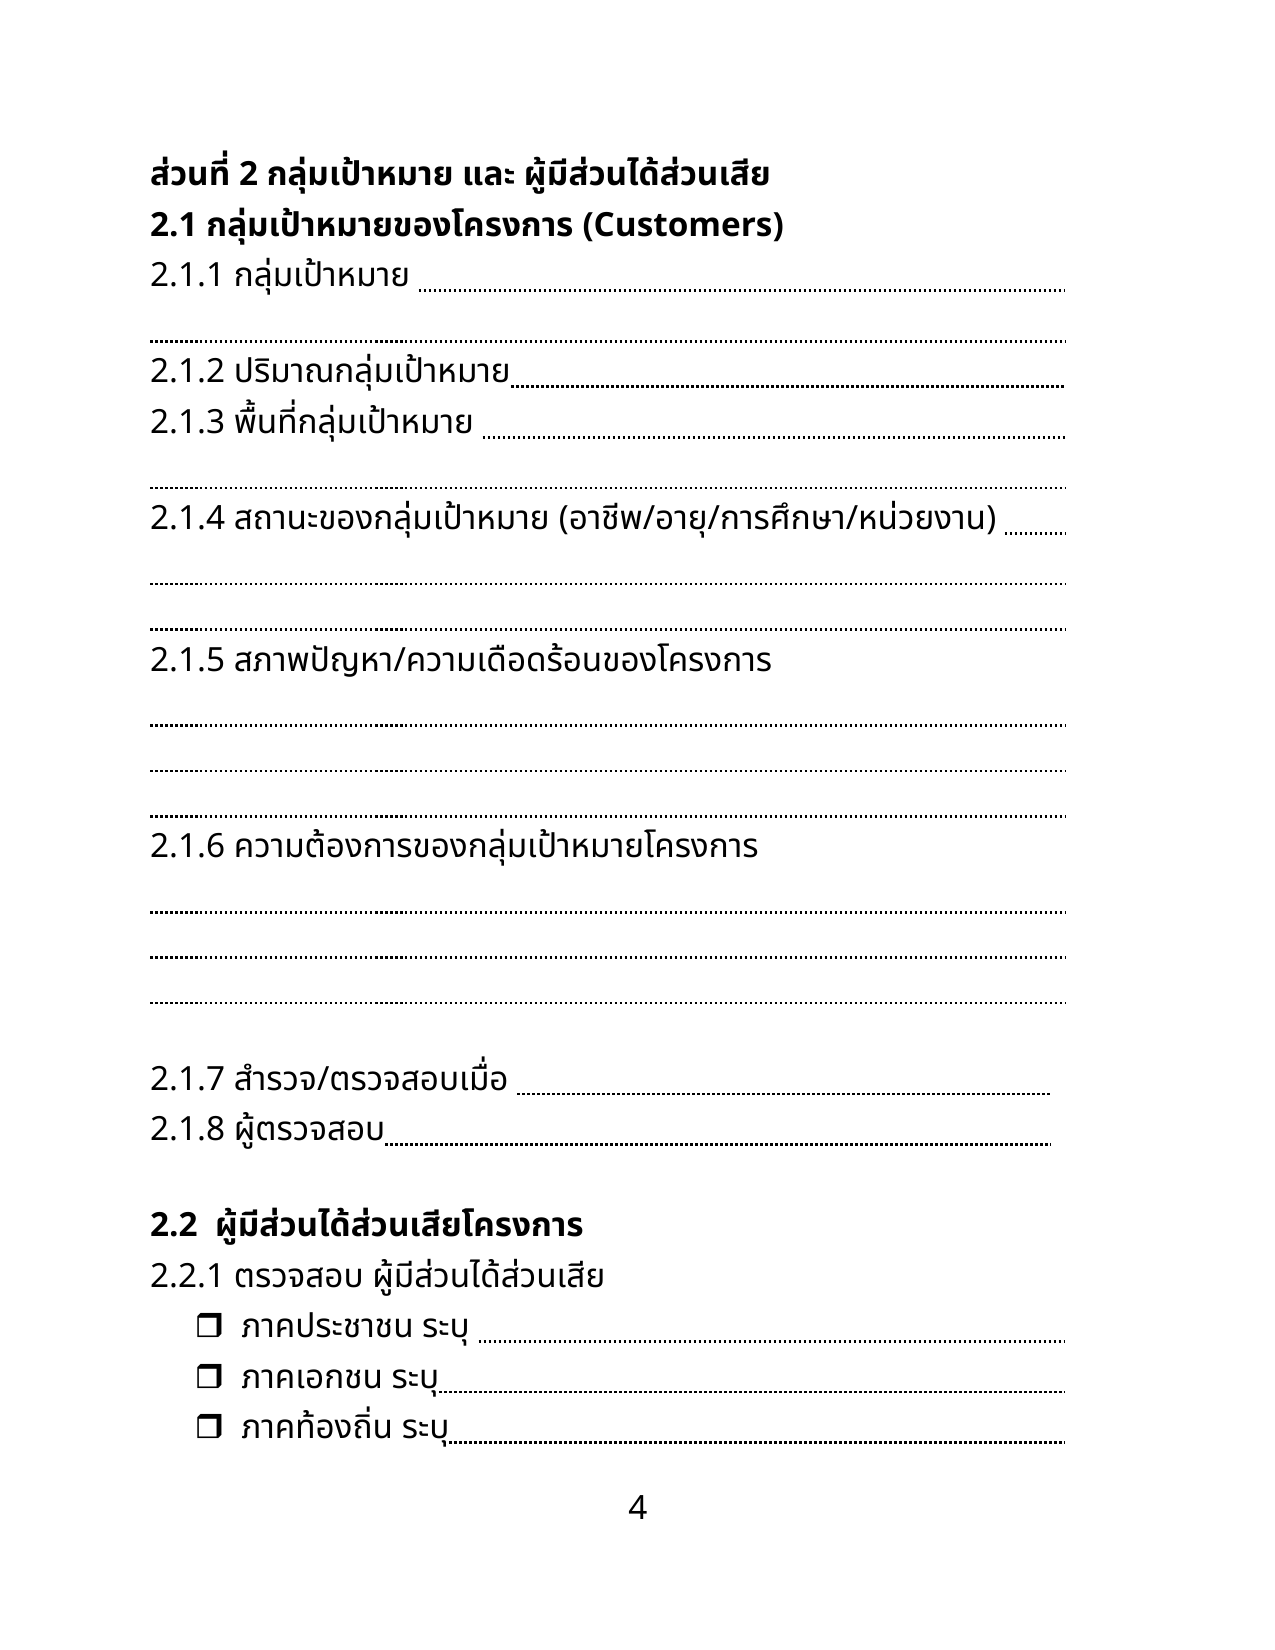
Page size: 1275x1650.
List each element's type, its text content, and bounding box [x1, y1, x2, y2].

text ภาคเอกชน ระบุ [194, 1353, 1125, 1403]
text 2.1.8 ผู้ตรวจสอบ [150, 1105, 1125, 1156]
text 2.2.1 ตรวจสอบ ผู้มีส่วนได้ส่วนเสีย [150, 1252, 1125, 1302]
text 2.1.5 สภาพปัญหา/ความเดือดร้อนของโครงการ [150, 635, 1125, 686]
text 2.1.6 ความต้องการของกลุ่มเป้าหมายโครงการ [150, 822, 1125, 873]
text 2.2 ผู้มีส่วนได้ส่วนเสียโครงการ [150, 1201, 1125, 1252]
text 2.1.3 พื้นที่กลุ่มเป้าหมาย [150, 398, 1125, 448]
text ส่วนที่ 2 กลุ่มเป้าหมาย และ ผู้มีส่วนได้ส่วนเสีย [150, 150, 1125, 201]
text ภาคประชาชน ระบุ [194, 1302, 1125, 1353]
text 2.1.7 สำรวจ/ตรวจสอบเมื่อ [150, 1054, 1125, 1105]
text ภาคท้องถิ่น ระบุ [194, 1403, 1125, 1454]
text 2.1.4 สถานะของกลุ่มเป้าหมาย (อาชีพ/อายุ/การศึกษา/หน่วยงาน) [150, 494, 1125, 544]
text 2.1 กลุ่มเป้าหมายของโครงการ (Customers) [150, 201, 1125, 251]
text 2.1.2 ปริมาณกลุ่มเป้าหมาย [150, 347, 1125, 398]
text 2.1.1 กลุ่มเป้าหมาย [150, 251, 1125, 302]
